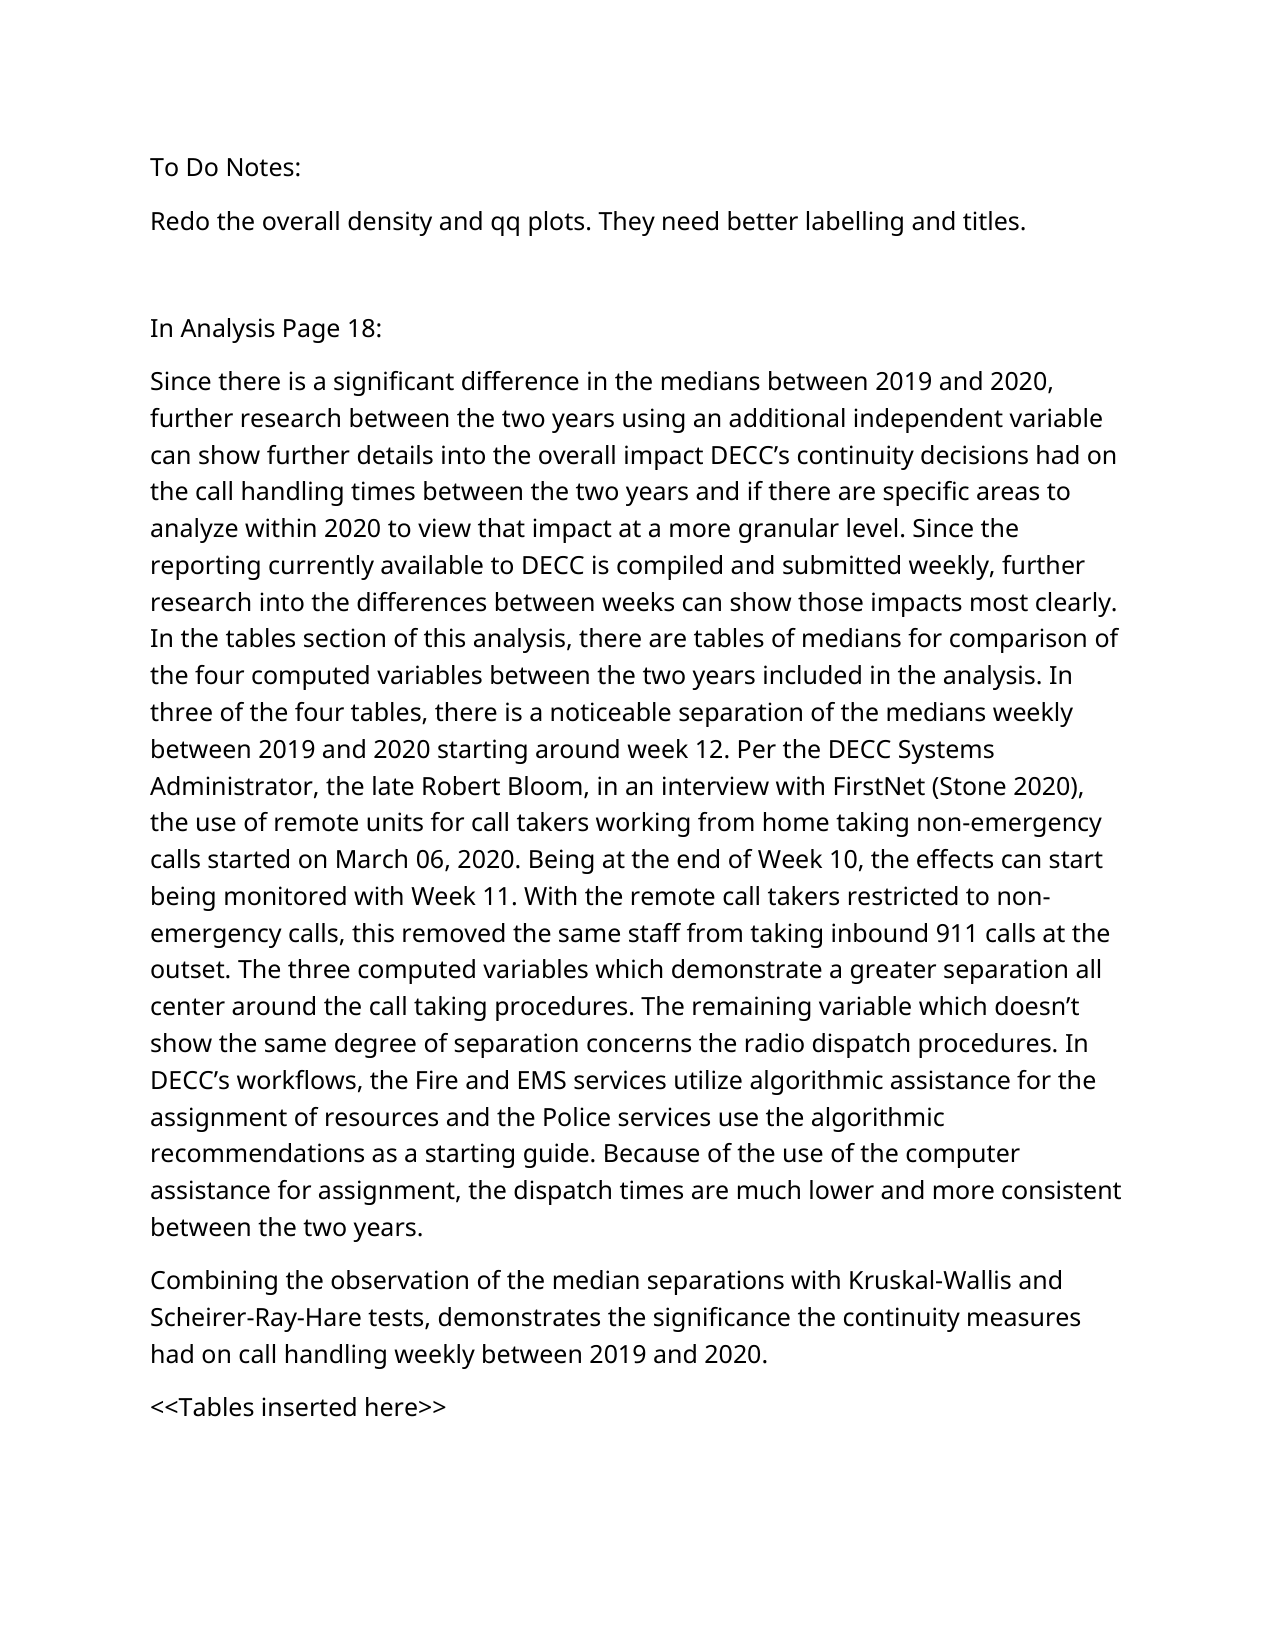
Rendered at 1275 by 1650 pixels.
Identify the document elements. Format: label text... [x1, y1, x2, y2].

text Since there is a significant difference in the medians between 2019 and 2020, further research between the two years using an additional independent variable can show further details into the overall impact DECC’s continuity decisions had on the call handling times between the two years and if there are specific areas to analyze within 2020 to view that impact at a more granular level. Since the reporting currently available to DECC is compiled and submitted weekly, further research into the differences between weeks can show those impacts most clearly. In the tables section of this analysis, there are tables of medians for comparison of the four computed variables between the two years included in the analysis. In three of the four tables, there is a noticeable separation of the medians weekly between 2019 and 2020 starting around week 12. Per the DECC Systems Administrator, the late Robert Bloom, in an interview with FirstNet (Stone 2020), the use of remote units for call takers working from home taking non-emergency calls started on March 06, 2020. Being at the end of Week 10, the effects can start being monitored with Week 11. With the remote call takers restricted to non-emergency calls, this removed the same staff from taking inbound 911 calls at the outset. The three computed variables which demonstrate a greater separation all center around the call taking procedures. The remaining variable which doesn’t show the same degree of separation concerns the radio dispatch procedures. In DECC’s workflows, the Fire and EMS services utilize algorithmic assistance for the assignment of resources and the Police services use the algorithmic recommendations as a starting guide. Because of the use of the computer assistance for assignment, the dispatch times are much lower and more consistent between the two years. [150, 364, 1125, 1243]
text Redo the overall density and qq plots. They need better labelling and titles. [150, 203, 1125, 237]
text To Do Notes: [150, 150, 1125, 184]
text In Analysis Page 18: [150, 310, 1125, 344]
text Combining the observation of the median separations with Kruskal-Wallis and Scheirer-Ray-Hare tests, demonstrates the significance the continuity measures had on call handling weekly between 2019 and 2020. [150, 1263, 1125, 1371]
text <<Tables inserted here>> [150, 1390, 1125, 1424]
